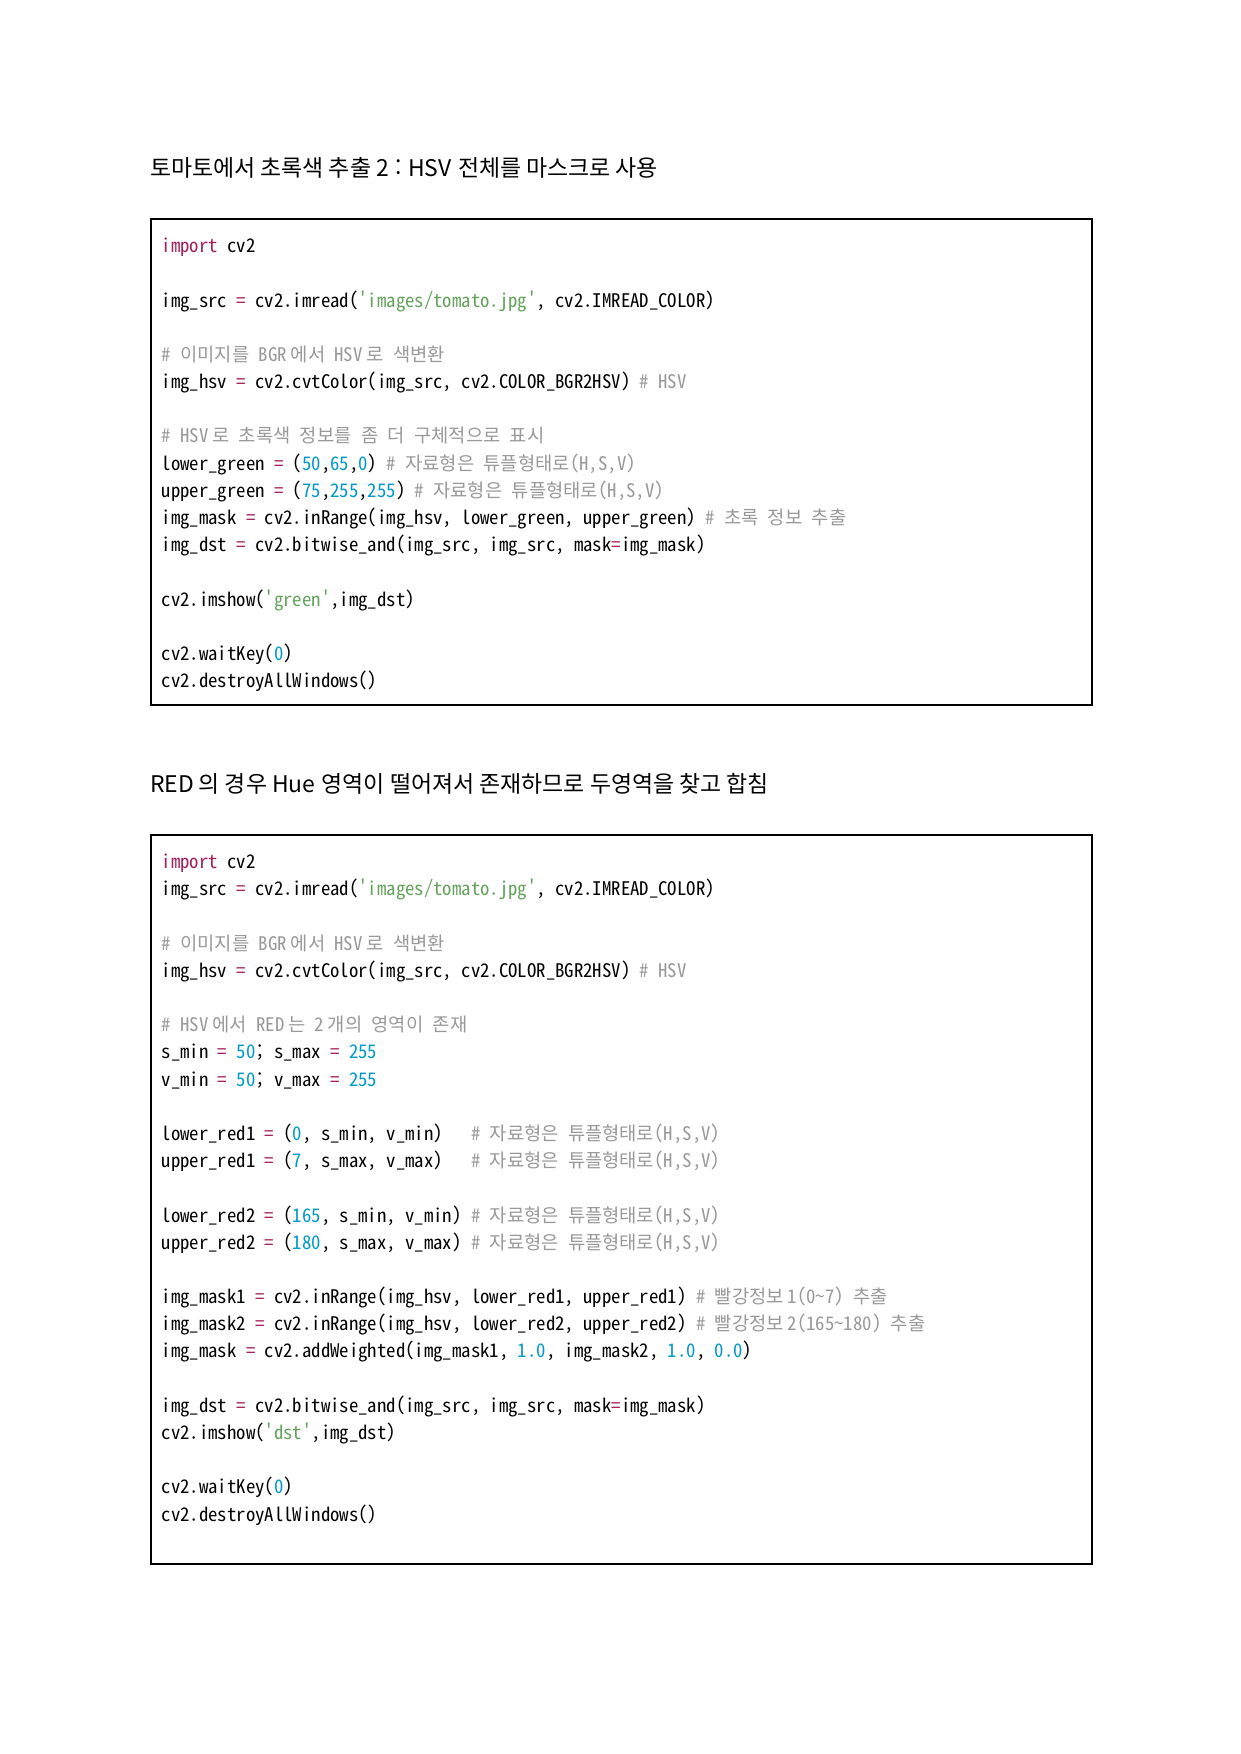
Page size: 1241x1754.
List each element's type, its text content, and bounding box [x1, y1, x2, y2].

table_header import cv2 img_src = cv2.imread('images/tomato.jpg', cv2.IMREAD_COLOR) # 이미지를 BGR에서 HSV로 색변환 img_hsv = cv2.cvtColor(img_src, cv2.COLOR_BGR2HSV) # HSV # HSV로 초록색 정보를 좀 더 구체적으로 표시 lower_green = (50,65,0) # 자료형은 튜플형태로(H,S,V) upper_green = (75,255,255) # 자료형은 튜플형태로(H,S,V) img_mask = cv2.inRange(img_hsv, lower_green, upper_green) # 초록 정보 추출 img_dst = cv2.bitwise_and(img_src, img_src, mask=img_mask) cv2.imshow('green',img_dst) cv2.waitKey(0) cv2.destroyAllWindows() [152, 220, 1091, 703]
text RED의 경우 Hue 영역이 떨어져서 존재하므로 두영역을 찾고 합침 [150, 766, 1090, 799]
table_header import cv2 img_src = cv2.imread('images/tomato.jpg', cv2.IMREAD_COLOR) # 이미지를 BGR에서 HSV로 색변환 img_hsv = cv2.cvtColor(img_src, cv2.COLOR_BGR2HSV) # HSV # HSV에서 RED는 2개의 영역이 존재 s_min = 50; s_max = 255 v_min = 50; v_max = 255 lower_red1 = (0, s_min, v_min) # 자료형은 튜플형태로(H,S,V) upper_red1 = (7, s_max, v_max) # 자료형은 튜플형태로(H,S,V) lower_red2 = (165, s_min, v_min) # 자료형은 튜플형태로(H,S,V) upper_red2 = (180, s_max, v_max) # 자료형은 튜플형태로(H,S,V) img_mask1 = cv2.inRange(img_hsv, lower_red1, upper_red1) # 빨강정보1(0~7) 추출 img_mask2 = cv2.inRange(img_hsv, lower_red2, upper_red2) # 빨강정보2(165~180) 추출 img_mask = cv2.addWeighted(img_mask1, 1.0, img_mask2, 1.0, 0.0) img_dst = cv2.bitwise_and(img_src, img_src, mask=img_mask) cv2.imshow('dst',img_dst) cv2.waitKey(0) cv2.destroyAllWindows() [152, 836, 1091, 1563]
text 토마토에서 초록색 추출 2 : HSV 전체를 마스크로 사용 [150, 150, 1090, 183]
